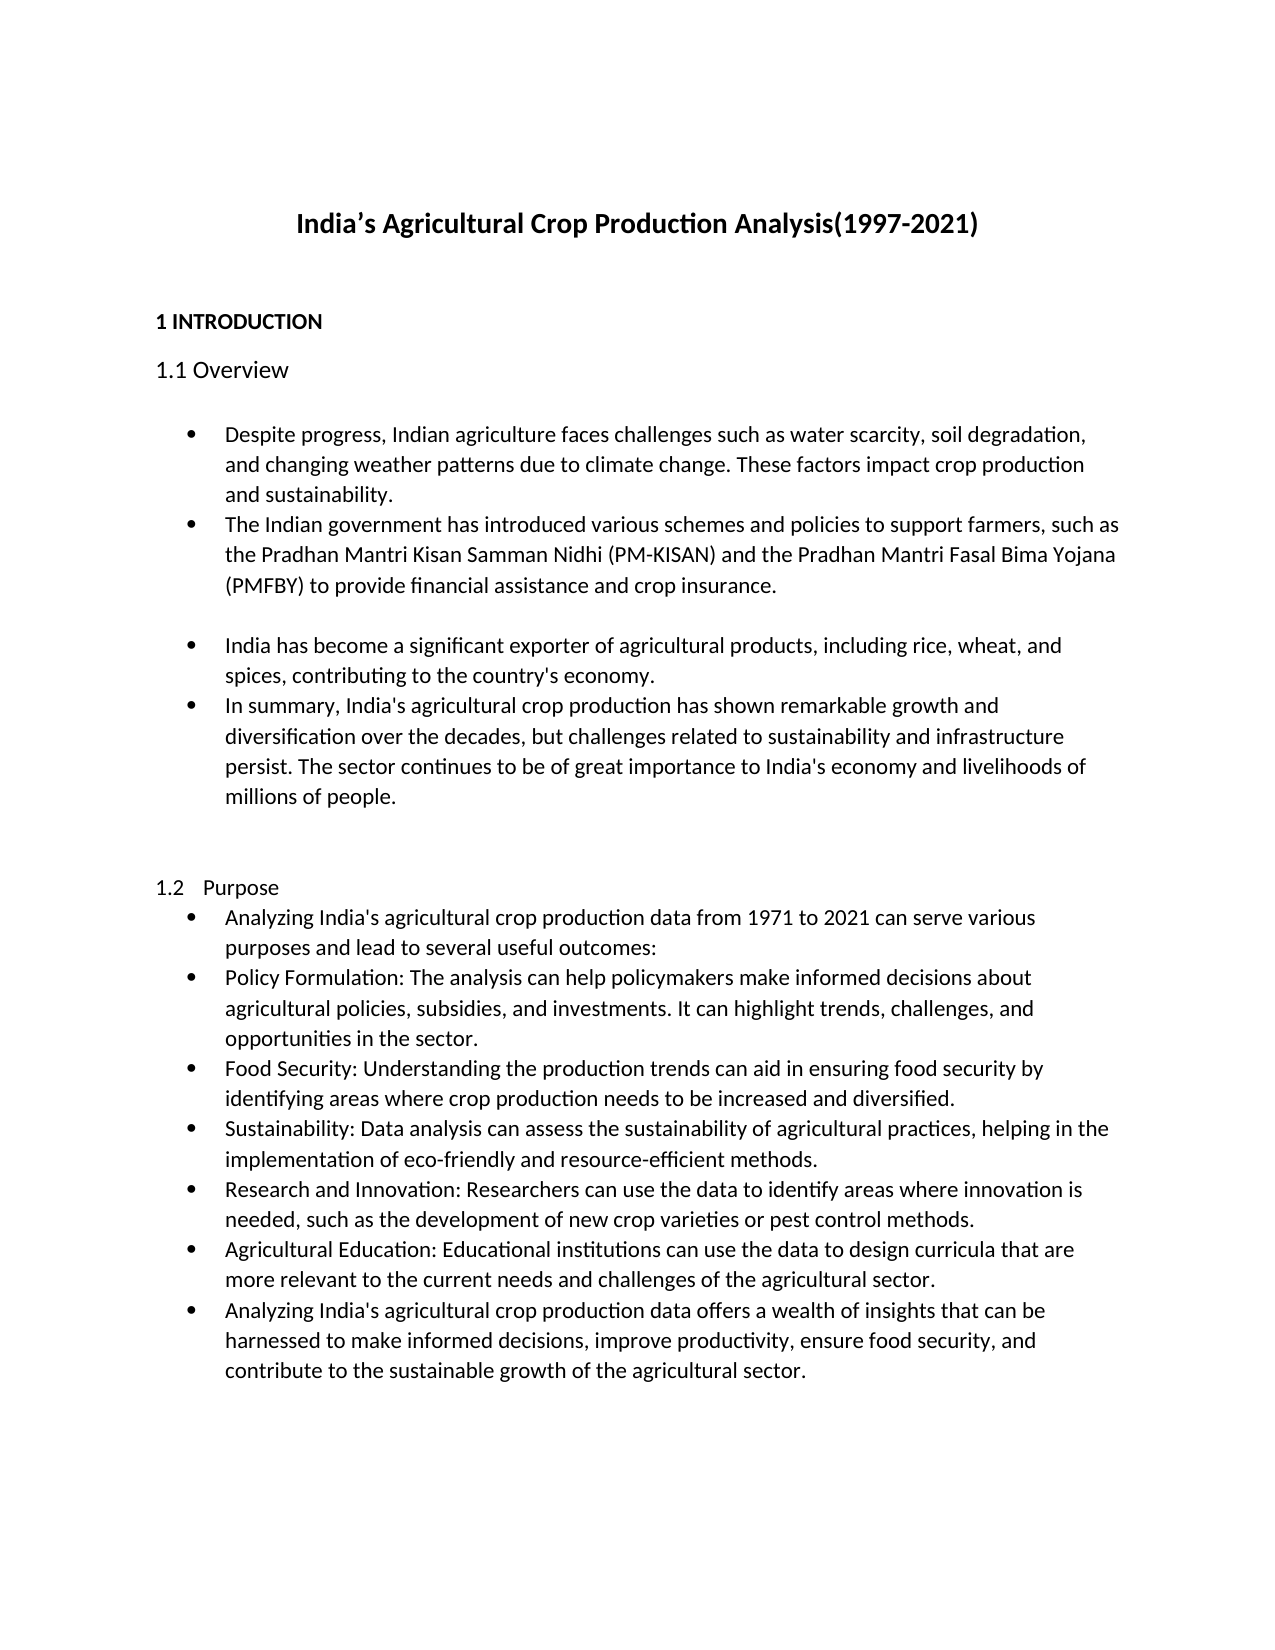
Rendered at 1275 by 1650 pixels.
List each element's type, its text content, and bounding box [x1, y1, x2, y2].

list Analyzing India's agricultural crop production data from 1971 to 2021 can serve various purposes and lead to several useful outcomes: [187, 903, 1125, 961]
list Despite progress, Indian agriculture faces challenges such as water scarcity, soil degradation, and changing weather patterns due to climate change. These factors impact crop production and sustainability. [187, 420, 1125, 508]
list The Indian government has introduced various schemes and policies to support farmers, such as the Pradhan Mantri Kisan Samman Nidhi (PM-KISAN) and the Pradhan Mantri Fasal Bima Yojana (PMFBY) to provide financial assistance and crop insurance. [187, 510, 1125, 599]
text 1 INTRODUCTION [150, 307, 1125, 335]
list Purpose [155, 873, 1125, 901]
list Food Security: Understanding the production trends can aid in ensuring food security by identifying areas where crop production needs to be increased and diversified. [187, 1054, 1125, 1112]
text India’s Agricultural Crop Production Analysis(1997-2021) [150, 205, 1125, 241]
list Analyzing India's agricultural crop production data offers a wealth of insights that can be harnessed to make informed decisions, improve productivity, ensure food security, and contribute to the sustainable growth of the agricultural sector. [187, 1296, 1125, 1384]
list Agricultural Education: Educational institutions can use the data to design curricula that are more relevant to the current needs and challenges of the agricultural sector. [187, 1235, 1125, 1294]
list Policy Formulation: The analysis can help policymakers make informed decisions about agricultural policies, subsidies, and investments. It can highlight trends, challenges, and opportunities in the sector. [187, 963, 1125, 1052]
list Research and Innovation: Researchers can use the data to identify areas where innovation is needed, such as the development of new crop varieties or pest control methods. [187, 1175, 1125, 1233]
list In summary, India's agricultural crop production has shown remarkable growth and diversification over the decades, but challenges related to sustainability and infrastructure persist. The sector continues to be of great importance to India's economy and livelihoods of millions of people. [187, 692, 1125, 810]
list Overview [155, 354, 1125, 384]
list Sustainability: Data analysis can assess the sustainability of agricultural practices, helping in the implementation of eco-friendly and resource-efficient methods. [187, 1114, 1125, 1173]
list India has become a significant exporter of agricultural products, including rice, wheat, and spices, contributing to the country's economy. [187, 631, 1125, 689]
